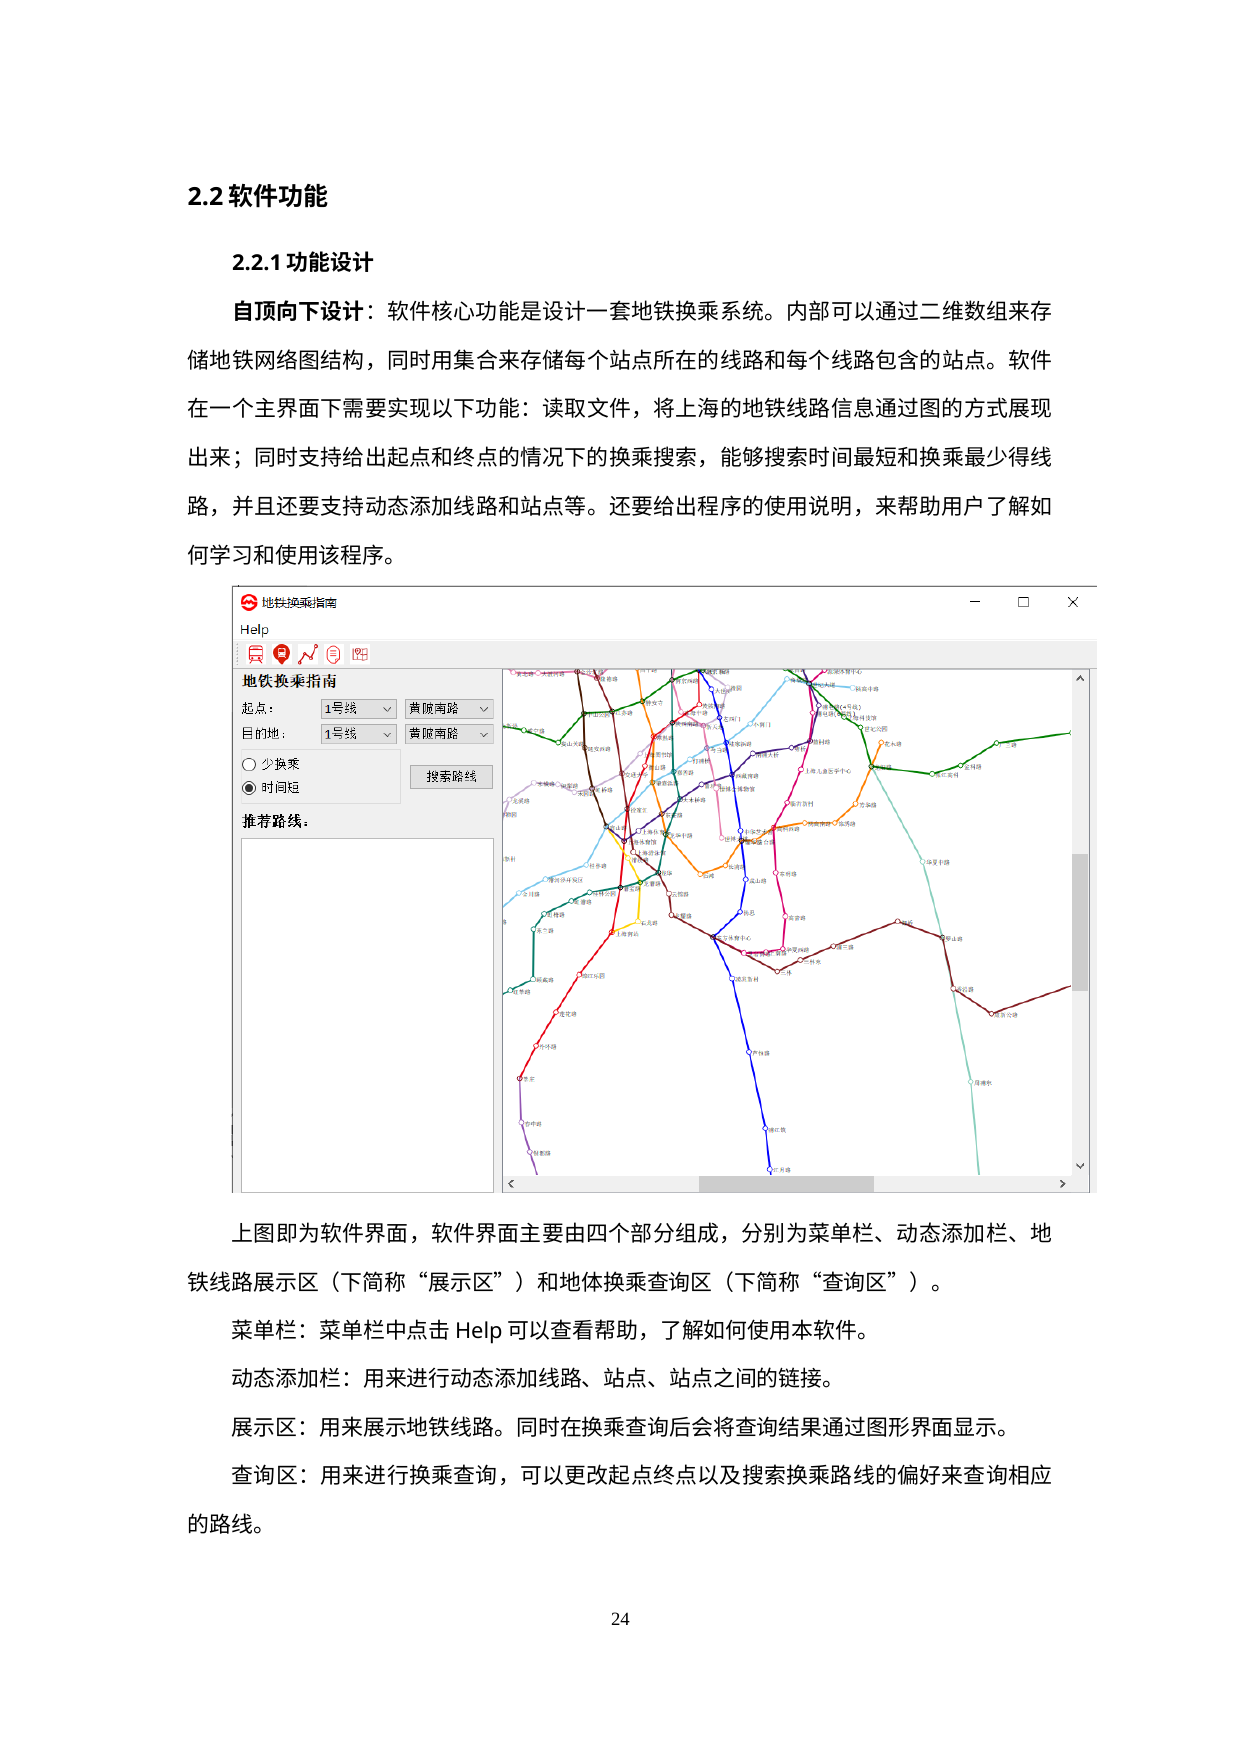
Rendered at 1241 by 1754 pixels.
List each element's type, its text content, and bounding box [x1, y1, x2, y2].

picture [231, 585, 1097, 1193]
text 自顶向下设计：软件核心功能是设计一套地铁换乘系统。内部可以通过二维数组来存储地铁网络图结构，同时用集合来存储每个站点所在的线路和每个线路包含的站点。软件在一个主界面下需要实现以下功能：读取文件，将上海的地铁线路信息通过图的方式展现出来；同时支持给出起点和终点的情况下的换乘搜索，能够搜索时间最短和换乘最少得线路，并且还要支持动态添加线路和站点等。还要给出程序的使用说明，来帮助用户了解如何学习和使用该程序。 [187, 293, 1053, 570]
text 2.2.1功能设计 [187, 245, 1053, 278]
text 2.2软件功能 [187, 162, 1053, 227]
text 上图即为软件界面，软件界面主要由四个部分组成，分别为菜单栏、动态添加栏、地铁线路展示区（下简称“展示区”）和地体换乘查询区（下简称“查询区”）。 [187, 1216, 1053, 1297]
text 动态添加栏：用来进行动态添加线路、站点、站点之间的链接。 [187, 1361, 1053, 1393]
text 查询区：用来进行换乘查询，可以更改起点终点以及搜索换乘路线的偏好来查询相应的路线。 [187, 1458, 1053, 1539]
text 菜单栏：菜单栏中点击Help可以查看帮助，了解如何使用本软件。 [187, 1313, 1053, 1345]
text 展示区：用来展示地铁线路。同时在换乘查询后会将查询结果通过图形界面显示。 [187, 1409, 1053, 1442]
